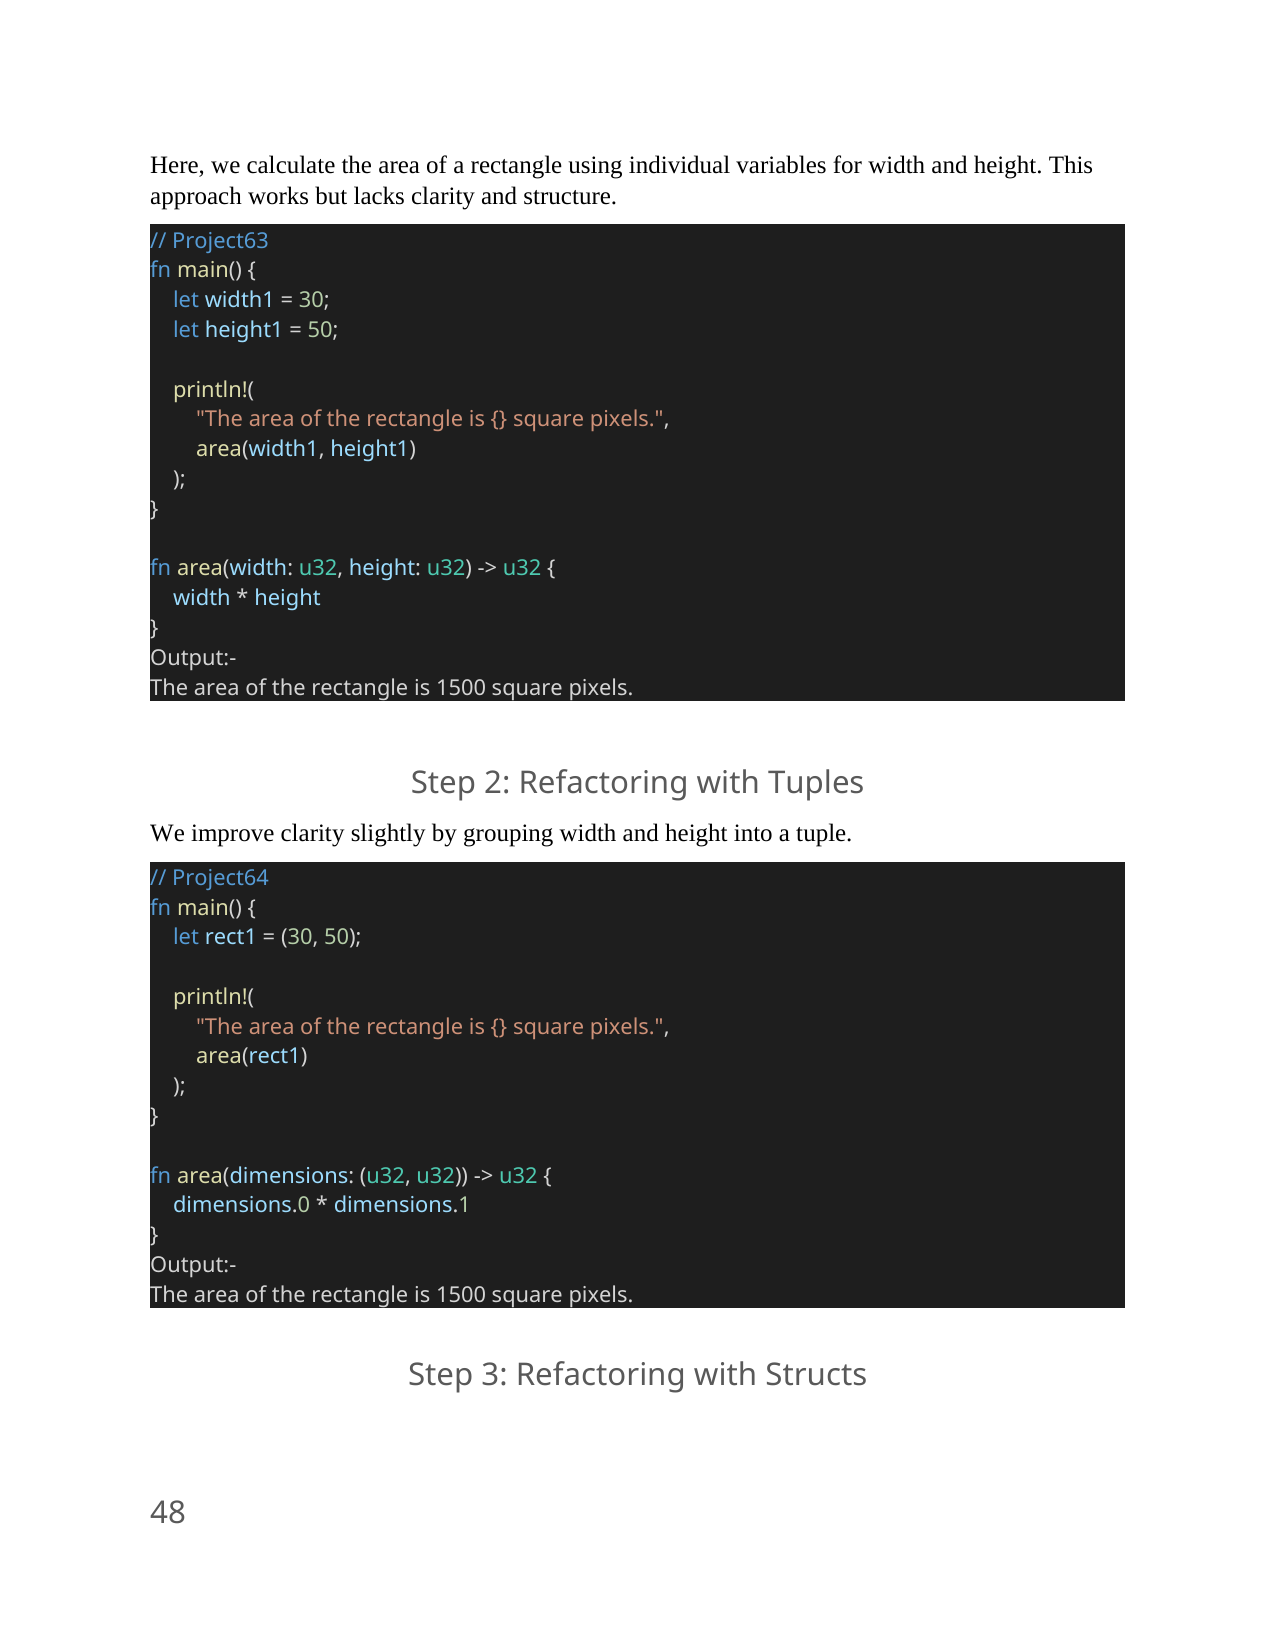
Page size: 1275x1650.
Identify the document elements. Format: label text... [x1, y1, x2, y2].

text fn main() { [150, 254, 1125, 284]
text let height1 = 50; [150, 314, 1125, 344]
text area(rect1) [150, 1040, 1125, 1070]
text fn area(width: u32, height: u32) -> u32 { [150, 552, 1125, 582]
text let rect1 = (30, 50); [150, 921, 1125, 951]
text } [150, 493, 1125, 522]
text // Project64 [150, 862, 1125, 891]
text The area of the rectangle is 1500 square pixels. [150, 1279, 1125, 1308]
text } [150, 1100, 1125, 1130]
text } [150, 612, 1125, 642]
text Step 3: Refactoring with Structs [150, 1352, 1125, 1395]
text Here, we calculate the area of a rectangle using individual variables for width and height. This approach works but lacks clarity and structure. [150, 150, 1125, 210]
text width * height [150, 582, 1125, 612]
text let width1 = 30; [150, 284, 1125, 314]
text area(width1, height1) [150, 433, 1125, 463]
text // Project63 [150, 224, 1125, 254]
text Step 2: Refactoring with Tuples [150, 760, 1125, 802]
text Output:- [150, 642, 1125, 671]
text println!( [150, 373, 1125, 403]
text println!( [150, 981, 1125, 1011]
text fn area(dimensions: (u32, u32)) -> u32 { [150, 1159, 1125, 1189]
text } [150, 1219, 1125, 1249]
text ); [150, 1070, 1125, 1100]
text ); [150, 463, 1125, 493]
text We improve clarity slightly by grouping width and height into a tuple. [150, 818, 1125, 847]
text dimensions.0 * dimensions.1 [150, 1189, 1125, 1219]
text "The area of the rectangle is {} square pixels.", [150, 403, 1125, 433]
text Output:- [150, 1249, 1125, 1279]
text The area of the rectangle is 1500 square pixels. [150, 671, 1125, 701]
text "The area of the rectangle is {} square pixels.", [150, 1011, 1125, 1040]
text fn main() { [150, 891, 1125, 921]
